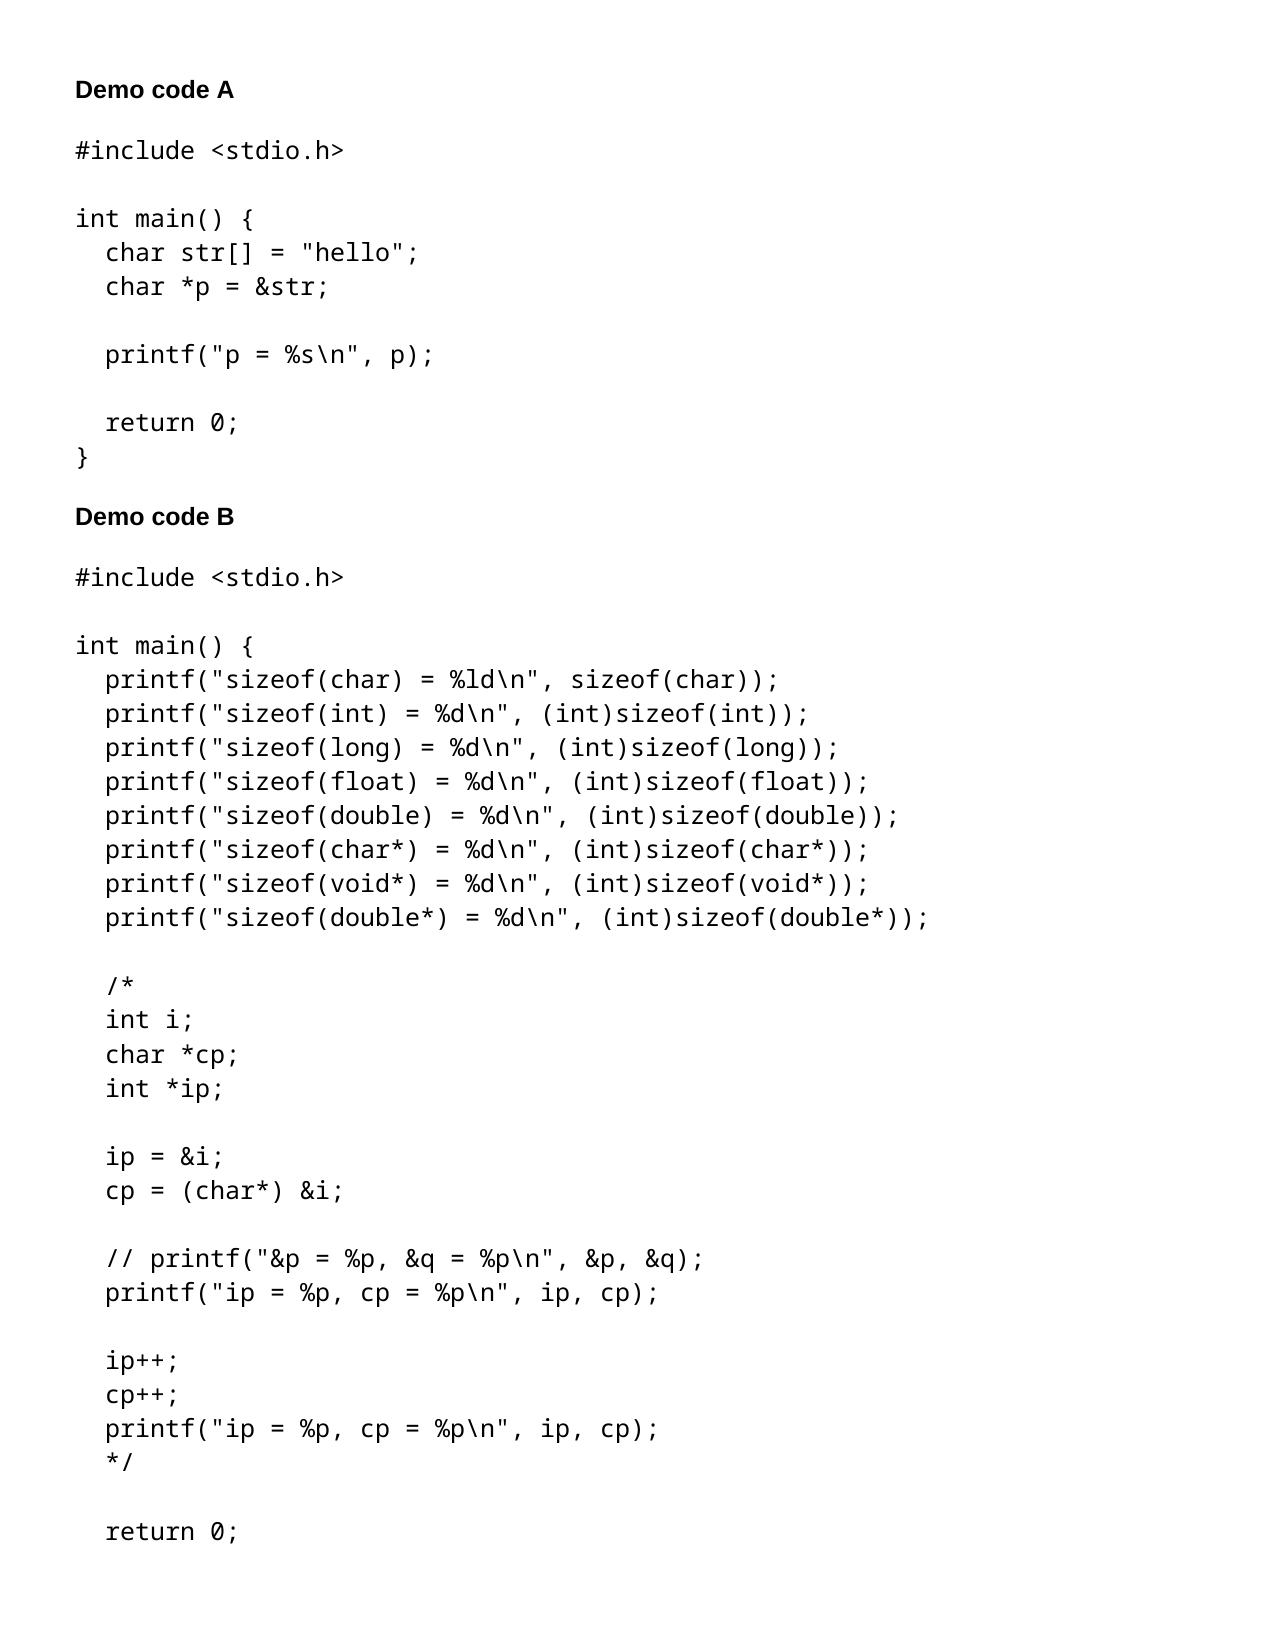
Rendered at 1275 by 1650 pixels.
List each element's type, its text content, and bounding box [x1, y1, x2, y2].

text printf("sizeof(void*) = %d\n", (int)sizeof(void*)); [75, 866, 1200, 900]
text printf("ip = %p, cp = %p\n", ip, cp); [75, 1275, 1200, 1309]
text char *cp; [75, 1036, 1200, 1070]
text } [75, 439, 1200, 473]
text #include <stdio.h> [75, 132, 1200, 167]
text printf("sizeof(char*) = %d\n", (int)sizeof(char*)); [75, 832, 1200, 866]
text printf("sizeof(int) = %d\n", (int)sizeof(int)); [75, 696, 1200, 730]
text int main() { [75, 627, 1200, 662]
text printf("p = %s\n", p); [75, 337, 1200, 371]
text cp = (char*) &i; [75, 1172, 1200, 1207]
text ip++; [75, 1343, 1200, 1377]
text char *p = &str; [75, 269, 1200, 303]
text int *ip; [75, 1070, 1200, 1104]
text printf("sizeof(long) = %d\n", (int)sizeof(long)); [75, 730, 1200, 764]
text cp++; [75, 1377, 1200, 1411]
text Demo code A [75, 75, 1200, 104]
text */ [75, 1445, 1200, 1479]
text printf("ip = %p, cp = %p\n", ip, cp); [75, 1411, 1200, 1445]
text int i; [75, 1002, 1200, 1036]
text printf("sizeof(char) = %ld\n", sizeof(char)); [75, 662, 1200, 696]
text printf("sizeof(double) = %d\n", (int)sizeof(double)); [75, 798, 1200, 832]
text /* [75, 968, 1200, 1002]
text printf("sizeof(double*) = %d\n", (int)sizeof(double*)); [75, 900, 1200, 934]
text char str[] = "hello"; [75, 235, 1200, 269]
text return 0; [75, 405, 1200, 439]
text #include <stdio.h> [75, 559, 1200, 593]
text ip = &i; [75, 1138, 1200, 1172]
text printf("sizeof(float) = %d\n", (int)sizeof(float)); [75, 764, 1200, 798]
text Demo code B [75, 502, 1200, 531]
text int main() { [75, 201, 1200, 235]
text // printf("&p = %p, &q = %p\n", &p, &q); [75, 1241, 1200, 1275]
text return 0; [75, 1513, 1200, 1547]
